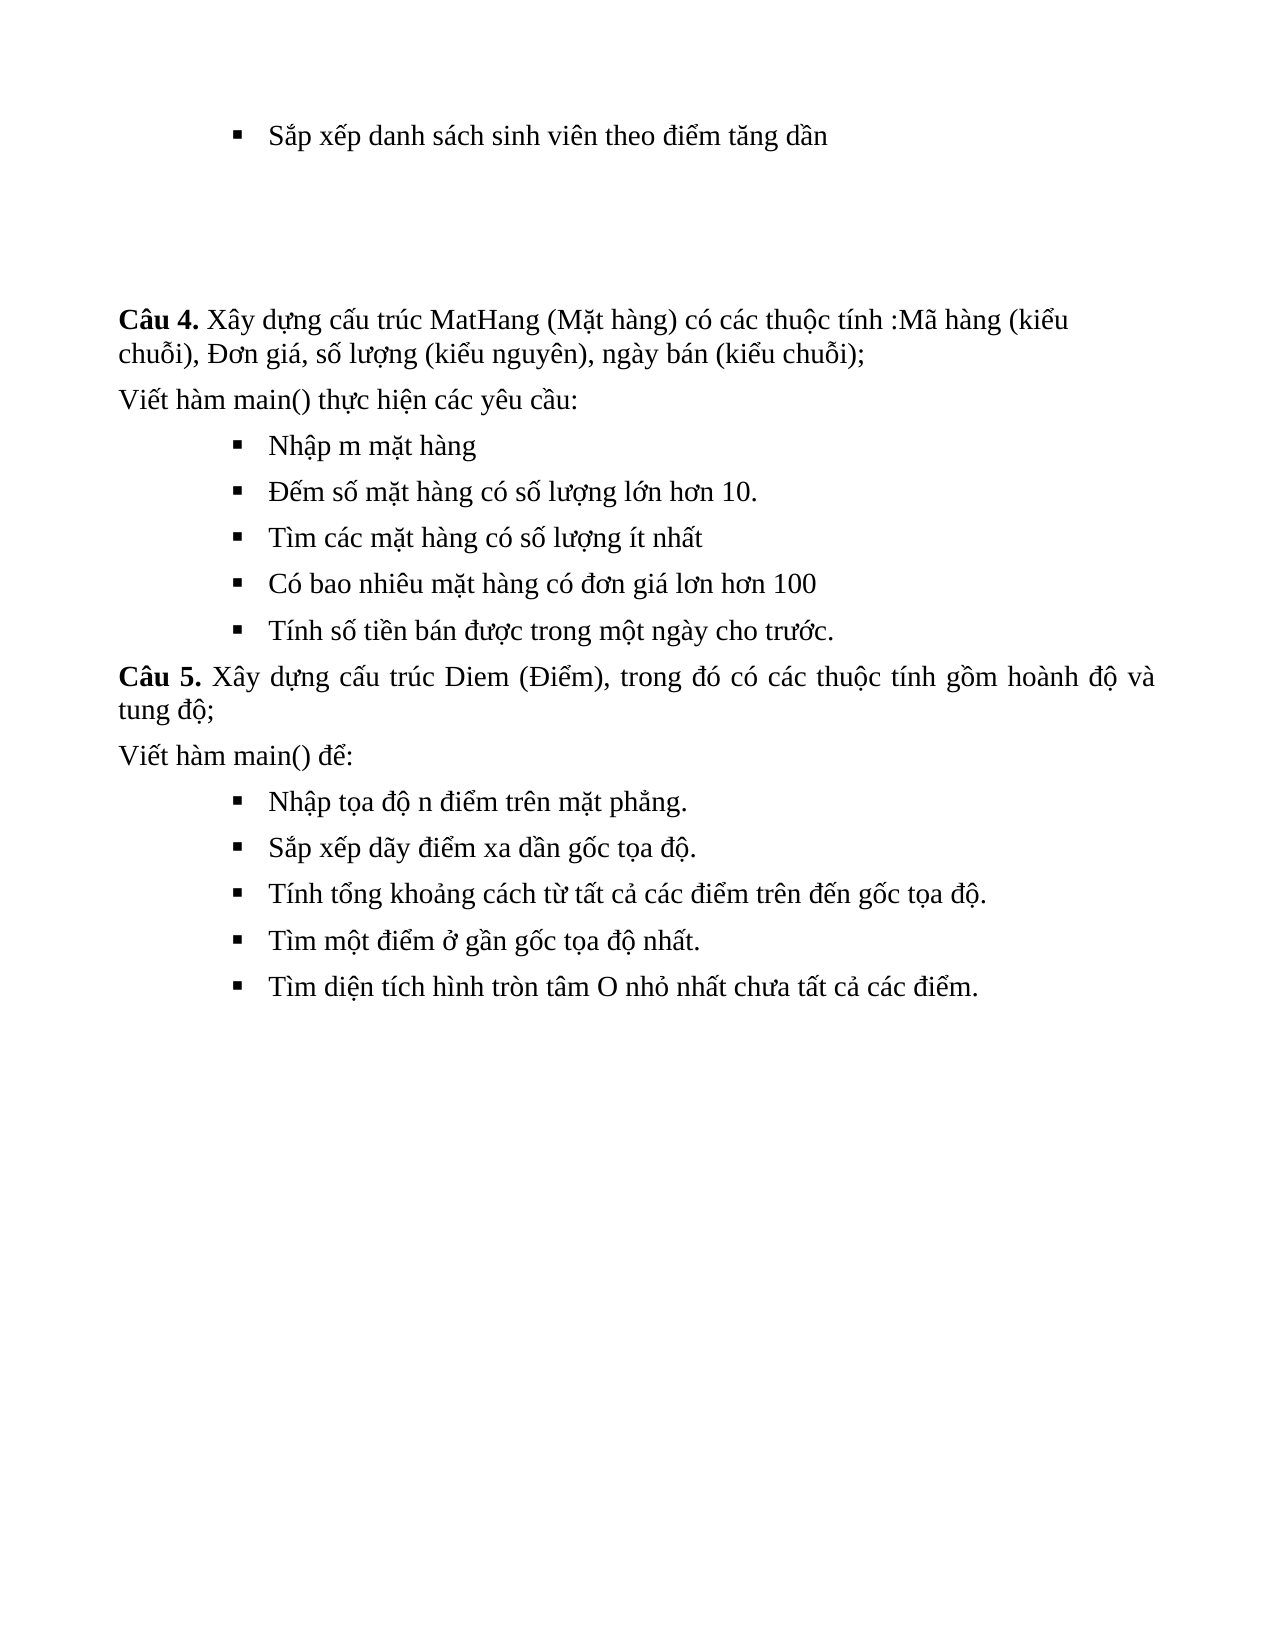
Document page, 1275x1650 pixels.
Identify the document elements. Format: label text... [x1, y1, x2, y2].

list Tìm các mặt hàng có số lượng ít nhất [231, 520, 1157, 554]
list Tính tổng khoảng cách từ tất cả các điểm trên đến gốc tọa độ. [231, 877, 1157, 910]
text Viết hàm main() để: [118, 738, 1157, 772]
list Đếm số mặt hàng có số lượng lớn hơn 10. [231, 474, 1157, 508]
list Sắp xếp danh sách sinh viên theo điểm tăng dần [231, 118, 1157, 152]
list Có bao nhiêu mặt hàng có đơn giá lơn hơn 100 [231, 566, 1157, 600]
text Câu 5. Xây dựng cấu trúc Diem (Điểm), trong đó có các thuộc tính gồm hoành độ và tung độ; [118, 659, 1157, 726]
list Sắp xếp dãy điểm xa dần gốc tọa độ. [231, 831, 1157, 864]
text Viết hàm main() thực hiện các yêu cầu: [118, 382, 1157, 416]
list Nhập tọa độ n điểm trên mặt phẳng. [231, 784, 1157, 818]
list Tính số tiền bán được trong một ngày cho trước. [231, 613, 1157, 646]
list Tìm một điểm ở gần gốc tọa độ nhất. [231, 923, 1157, 956]
list Nhập m mặt hàng [231, 428, 1157, 462]
text Câu 4. Xây dựng cấu trúc MatHang (Mặt hàng) có các thuộc tính :Mã hàng (kiểu chuỗi), Đơn giá, số lượng (kiểu nguyên), ngày bán (kiểu chuỗi); [118, 302, 1157, 369]
list Tìm diện tích hình tròn tâm O nhỏ nhất chưa tất cả các điểm. [231, 969, 1157, 1003]
